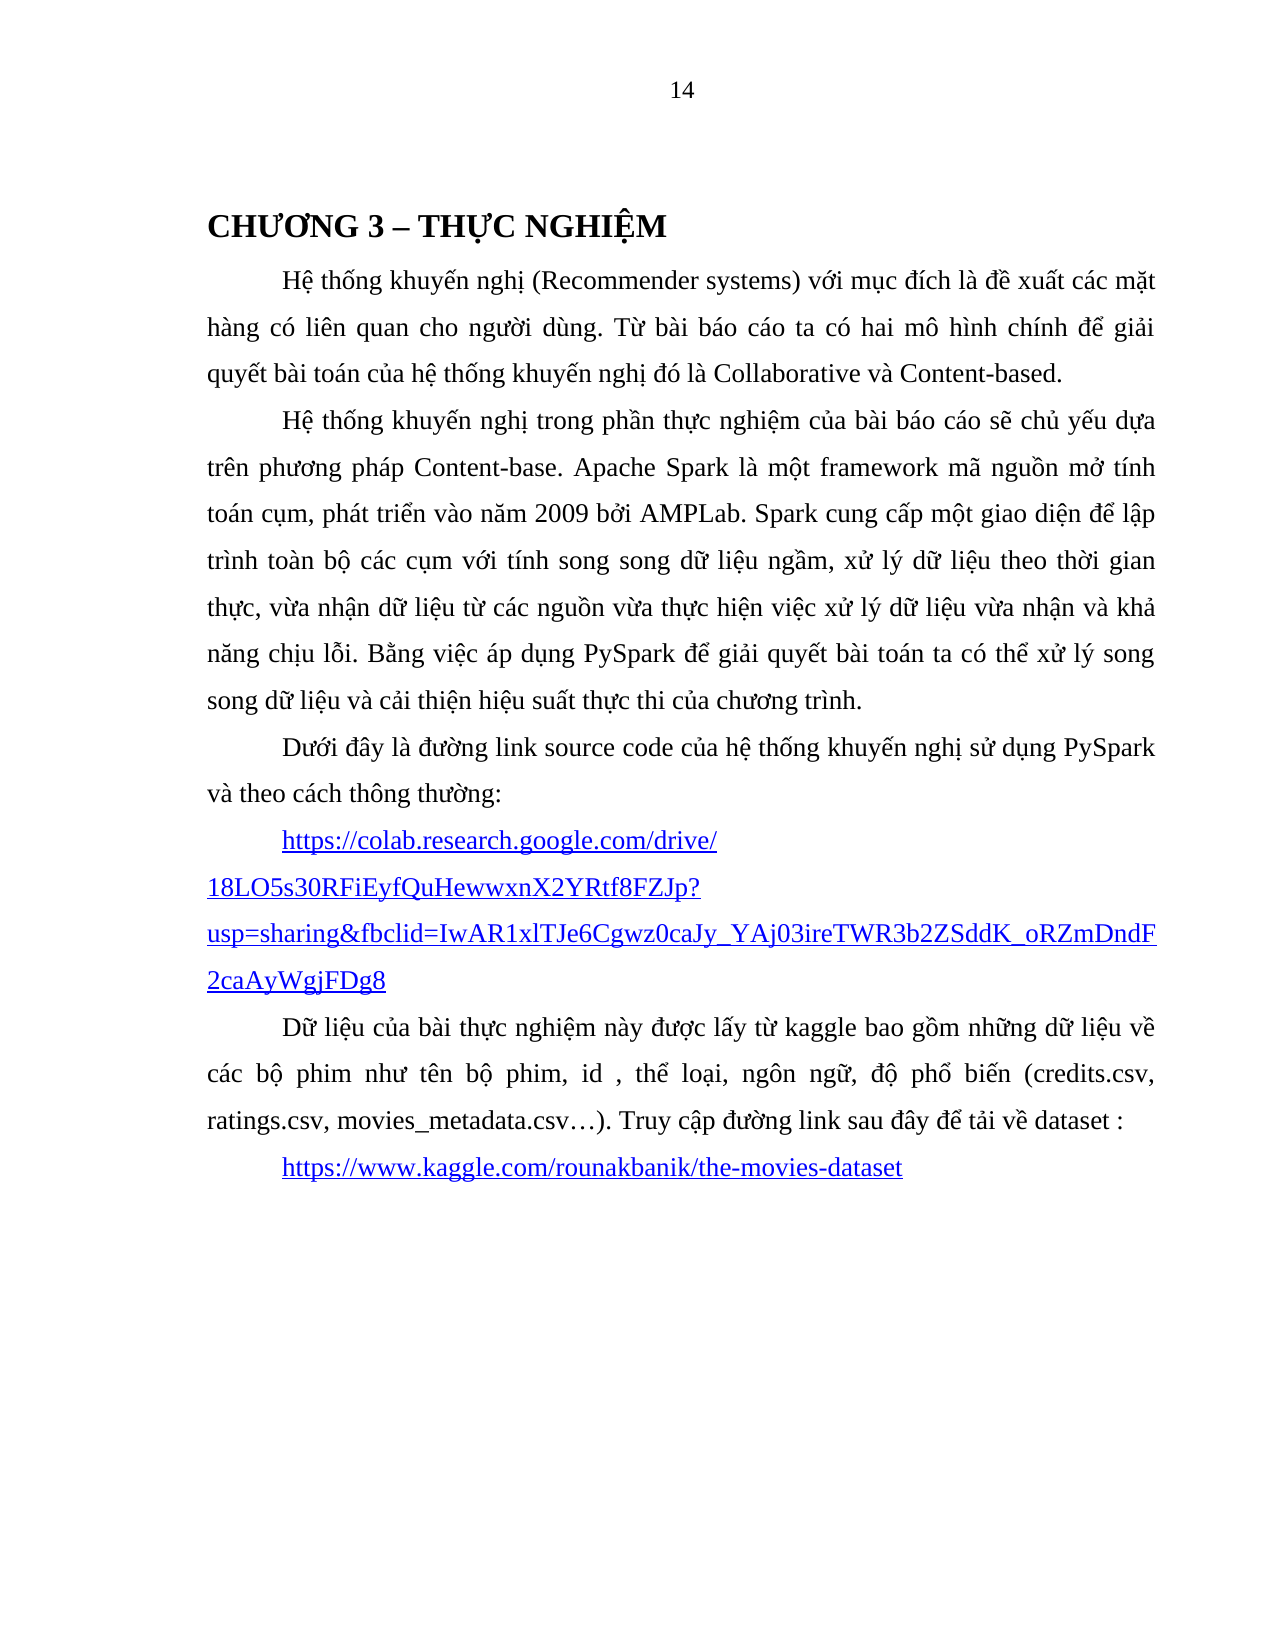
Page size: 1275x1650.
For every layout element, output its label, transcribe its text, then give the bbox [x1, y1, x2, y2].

text https://colab.research.google.com/drive/18LO5s30RFiEyfQuHewwxnX2YRtf8FZJp?usp=sharing&fbclid=IwAR1xlTJe6Cgwz0caJy_YAj03ireTWR3b2ZSddK_oRZmDndF2caAyWgjFDg8 [207, 824, 1157, 945]
text https://www.kaggle.com/rounakbanik/the-movies-dataset [207, 1151, 1157, 1182]
text CHƯƠNG 3 – THỰC NGHIỆM [207, 207, 1157, 245]
text https://colab.research.google.com/drive/18LO5s30RFiEyfQuHewwxnX2YRtf8FZJp?usp=sharing&fbclid=IwAR1xlTJe6Cgwz0caJy_YAj03ireTWR3b2ZSddK_oRZmDndF2caAyWgjFDg8 [207, 946, 1157, 995]
text Hệ thống khuyến nghị trong phần thực nghiệm của bài báo cáo sẽ chủ yếu dựa trên phương pháp Content-base. Apache Spark là một framework mã nguồn mở tính toán cụm, phát triển vào năm 2009 bởi AMPLab. Spark cung cấp một giao diện để lập trình toàn bộ các cụm với tính song song dữ liệu ngầm, xử lý dữ liệu theo thời gian thực, vừa nhận dữ liệu từ các nguồn vừa thực hiện việc xử lý dữ liệu vừa nhận và khả năng chịu lỗi. Bằng việc áp dụng PySpark để giải quyết bài toán ta có thể xử lý song song dữ liệu và cải thiện hiệu suất thực thi của chương trình. [207, 404, 1157, 715]
text Hệ thống khuyến nghị (Recommender systems) với mục đích là đề xuất các mặt hàng có liên quan cho người dùng. Từ bài báo cáo ta có hai mô hình chính để giải quyết bài toán của hệ thống khuyến nghị đó là Collaborative và Content-based. [207, 264, 1157, 389]
text Dữ liệu của bài thực nghiệm này được lấy từ kaggle bao gồm những dữ liệu về các bộ phim như tên bộ phim, id , thể loại, ngôn ngữ, độ phổ biến (credits.csv, ratings.csv, movies_metadata.csv…). Truy cập đường link sau đây để tải về dataset : [207, 1011, 1157, 1135]
text Dưới đây là đường link source code của hệ thống khuyến nghị sử dụng PySpark và theo cách thông thường: [207, 731, 1157, 809]
